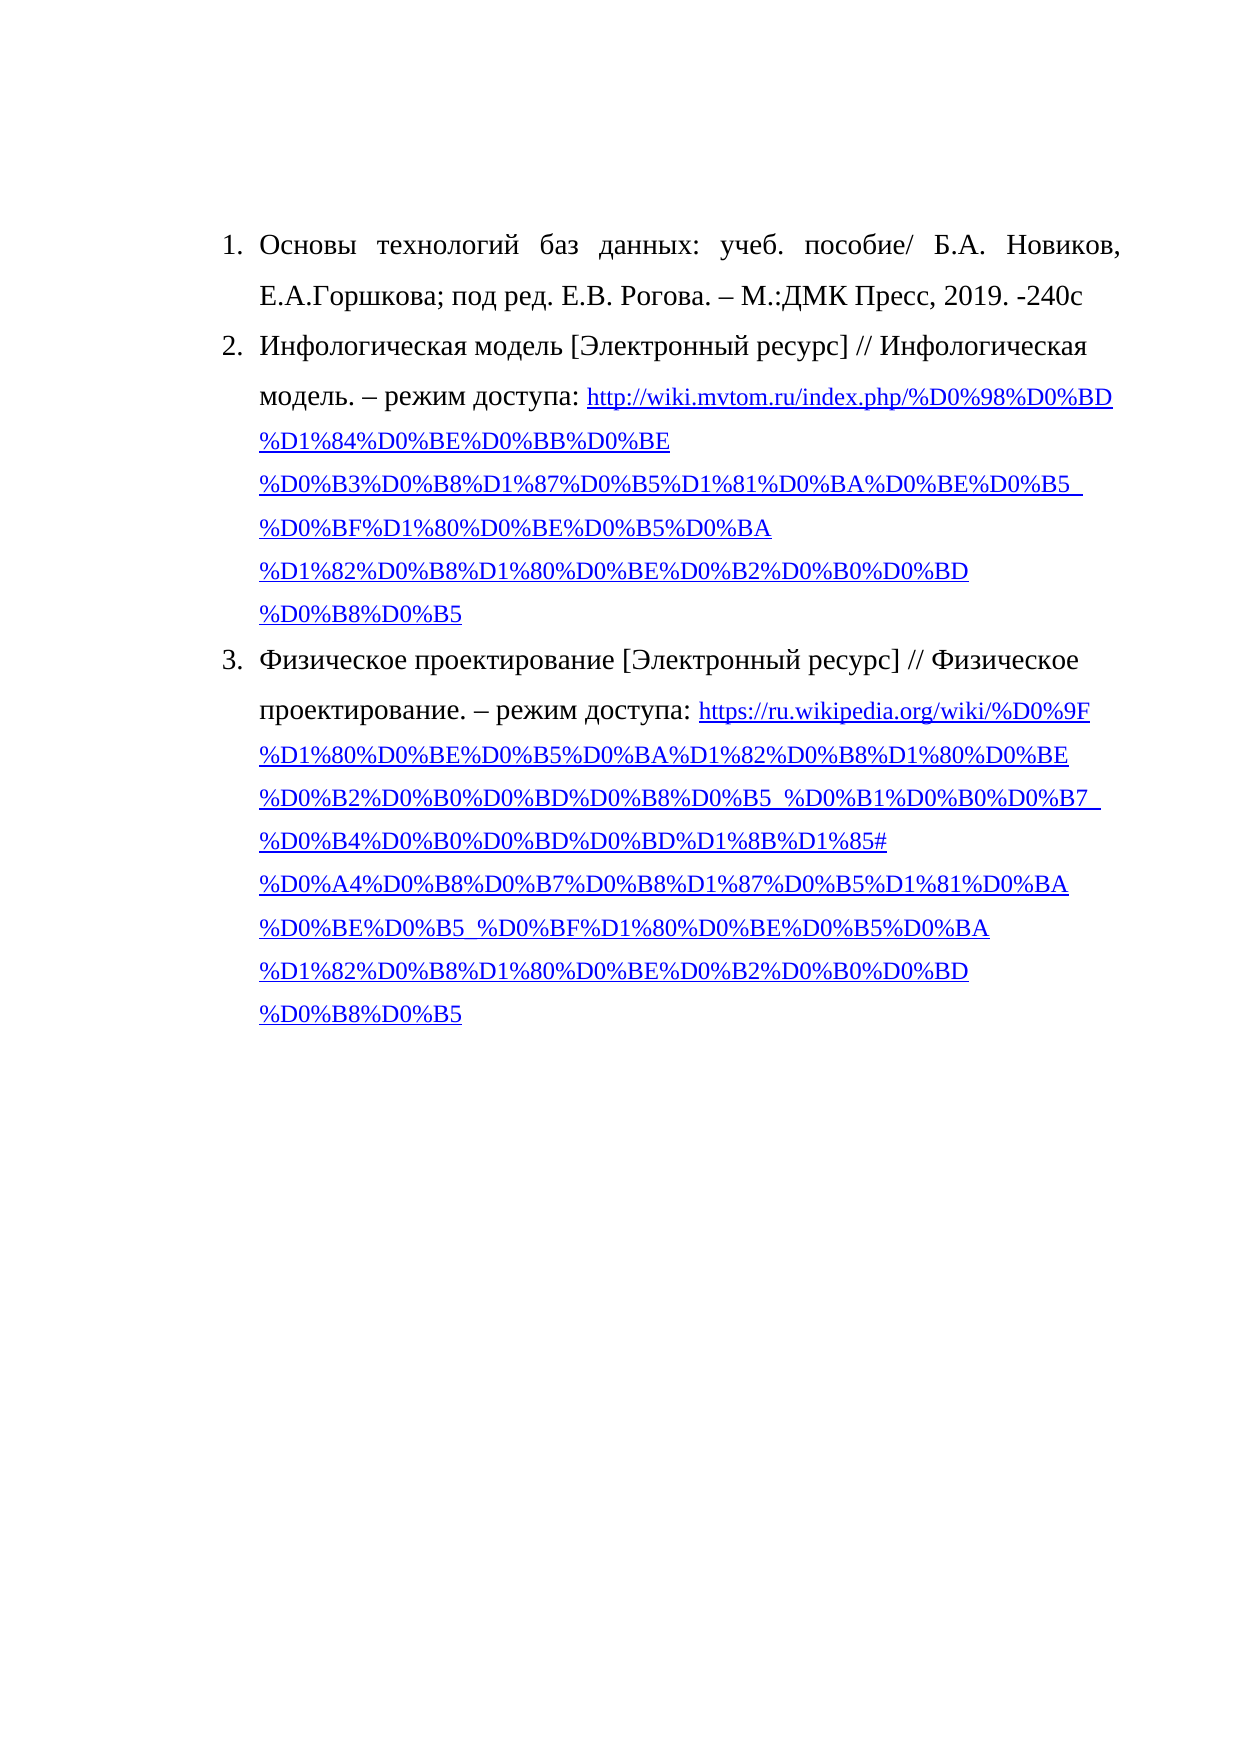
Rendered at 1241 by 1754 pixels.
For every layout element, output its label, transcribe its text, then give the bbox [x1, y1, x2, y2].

list Физическое проектирование [Электронный ресурс] // Физическое проектирование. – режим доступа: https://ru.wikipedia.org/wiki/%D0%9F%D1%80%D0%BE%D0%B5%D0%BA%D1%82%D0%B8%D1%80%D0%BE%D0%B2%D0%B0%D0%BD%D0%B8%D0%B5_%D0%B1%D0%B0%D0%B7_%D0%B4%D0%B0%D0%BD%D0%BD%D1%8B%D1%85#%D0%A4%D0%B8%D0%B7%D0%B8%D1%87%D0%B5%D1%81%D0%BA%D0%BE%D0%B5_%D0%BF%D1%80%D0%BE%D0%B5%D0%BA%D1%82%D0%B8%D1%80%D0%BE%D0%B2%D0%B0%D0%BD%D0%B8%D0%B5 [222, 642, 1122, 1028]
list Основы технологий баз данных: учеб. пособие/ Б.А. Новиков, Е.А.Горшкова; под ред. Е.В. Рогова. – М.:ДМК Пресс, 2019. -240с [222, 227, 1122, 311]
list Инфологическая модель [Электронный ресурс] // Инфологическая модель. – режим доступа: http://wiki.mvtom.ru/index.php/%D0%98%D0%BD%D1%84%D0%BE%D0%BB%D0%BE%D0%B3%D0%B8%D1%87%D0%B5%D1%81%D0%BA%D0%BE%D0%B5_%D0%BF%D1%80%D0%BE%D0%B5%D0%BA%D1%82%D0%B8%D1%80%D0%BE%D0%B2%D0%B0%D0%BD%D0%B8%D0%B5 [222, 328, 1122, 628]
